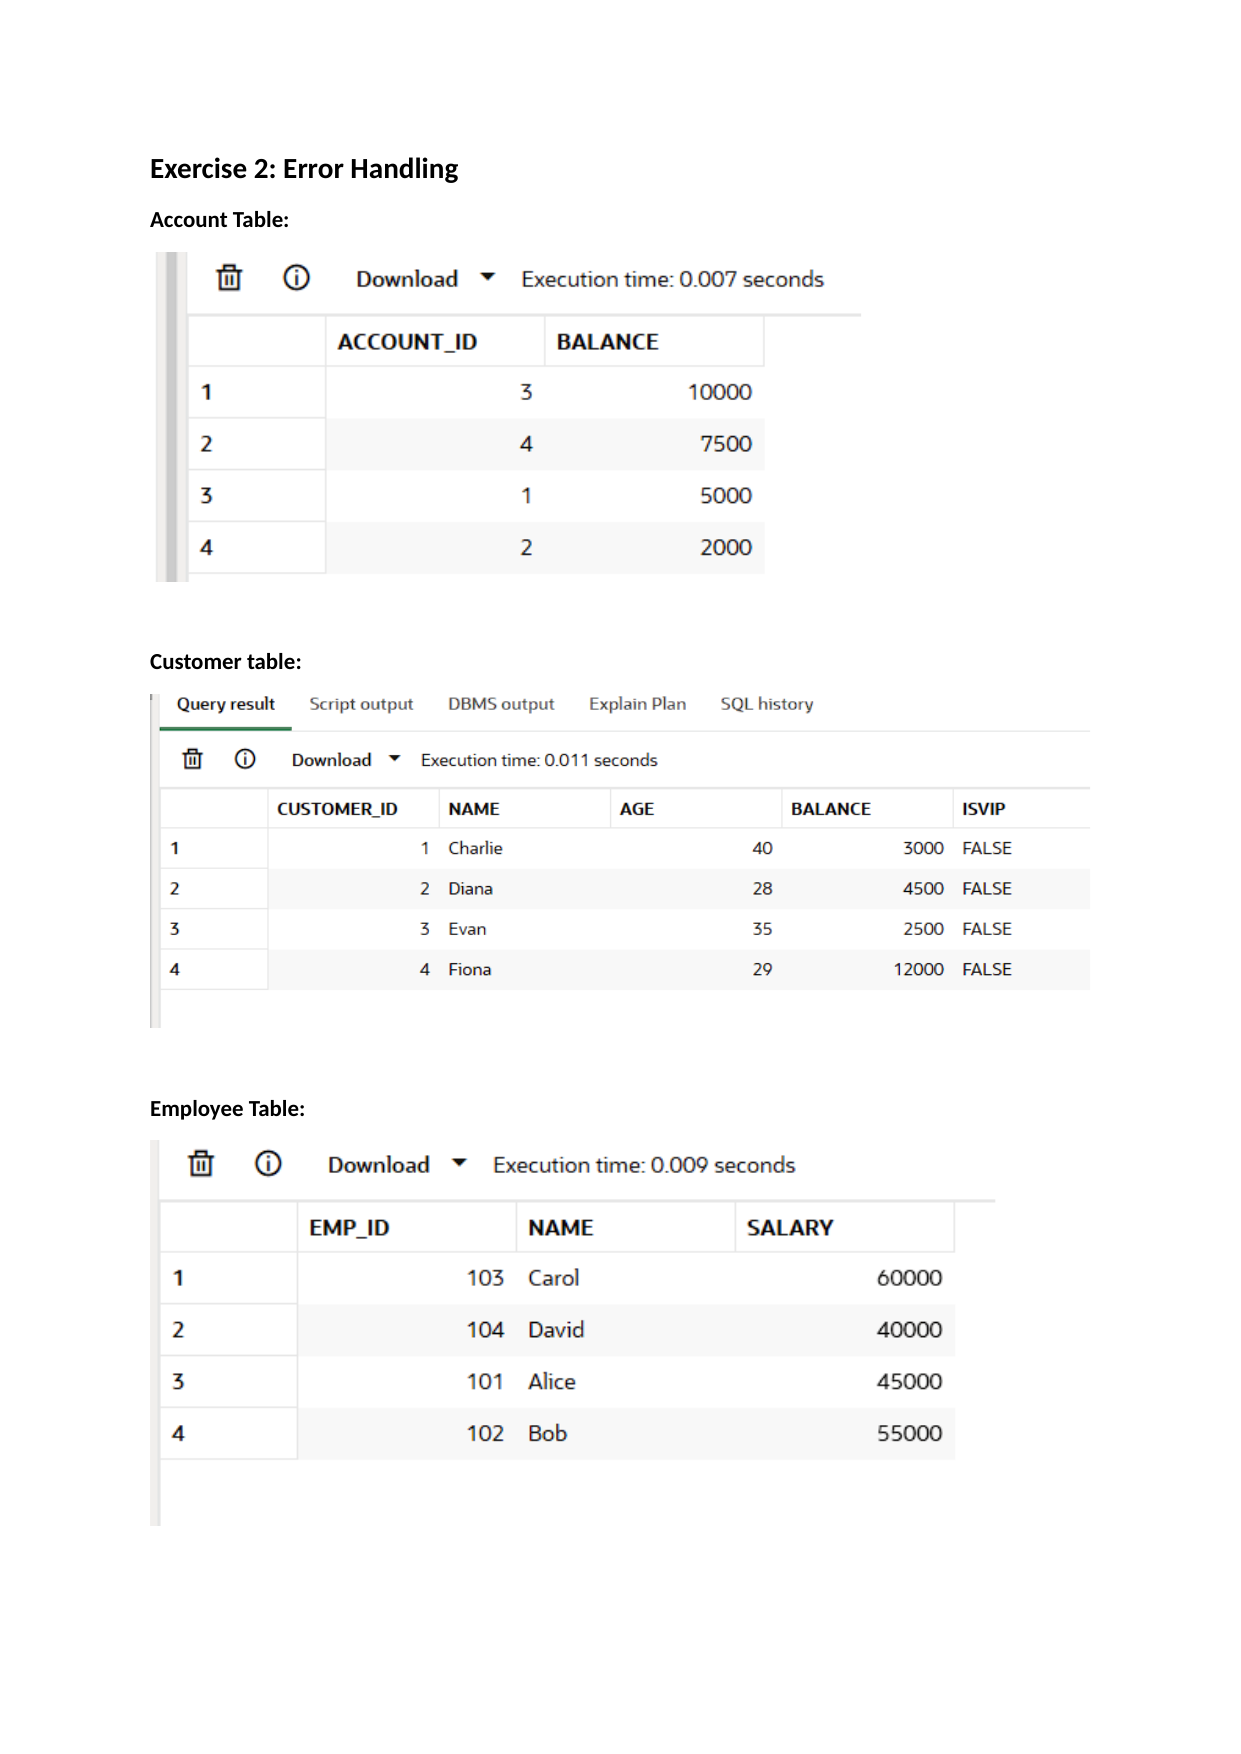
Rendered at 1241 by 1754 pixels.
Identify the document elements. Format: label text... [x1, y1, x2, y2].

picture [150, 694, 1091, 1028]
text Employee Table: [150, 1094, 1090, 1122]
picture [150, 1140, 996, 1526]
text Account Table: [150, 205, 1090, 233]
text Customer table: [150, 647, 1090, 675]
text Exercise 2: Error Handling [150, 150, 1090, 186]
picture [150, 252, 862, 582]
